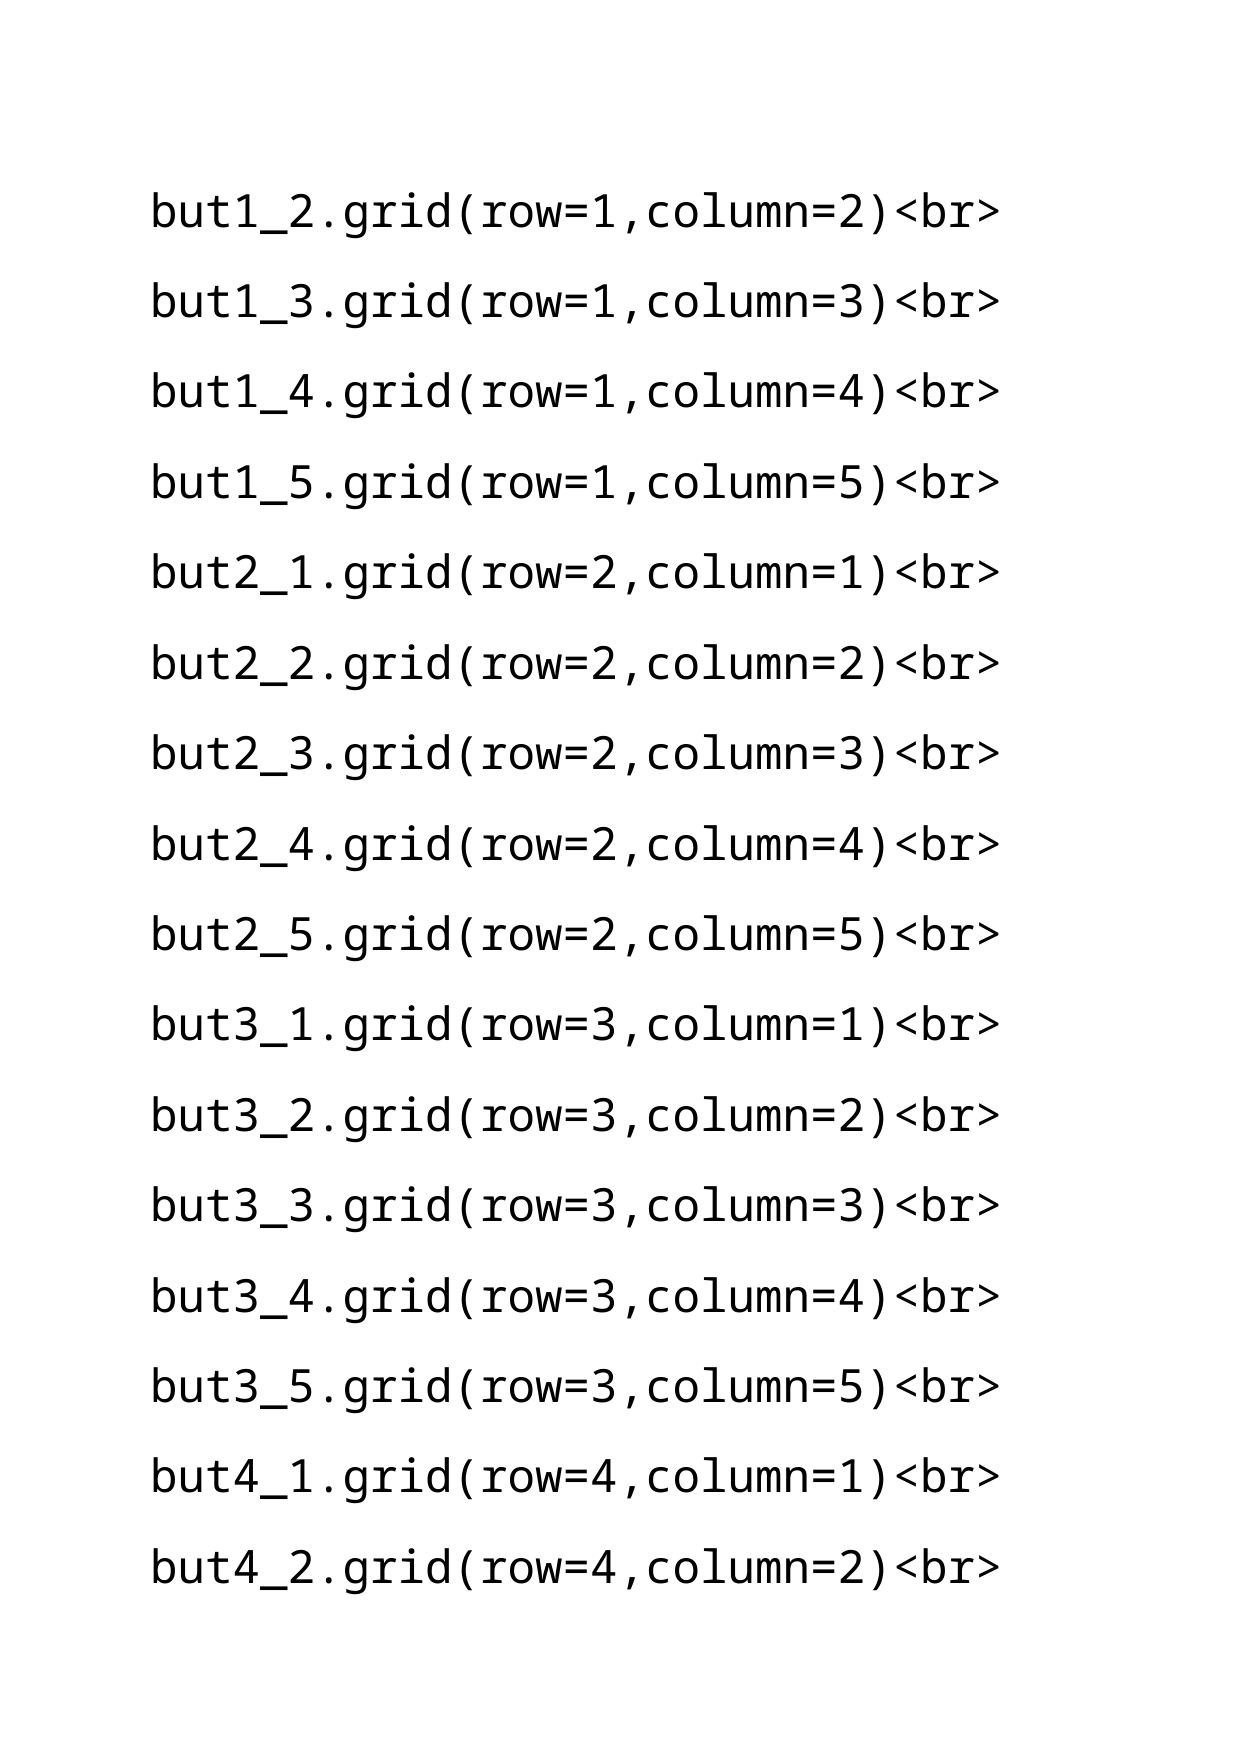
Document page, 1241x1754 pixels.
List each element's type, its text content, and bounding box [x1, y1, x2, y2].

text but2_4.grid(row=2,column=4)<br> [150, 783, 1090, 873]
text but4_2.grid(row=4,column=2)<br> [150, 1506, 1090, 1597]
text but2_2.grid(row=2,column=2)<br> [150, 602, 1090, 692]
text but1_3.grid(row=1,column=3)<br> [150, 240, 1090, 331]
text but3_5.grid(row=3,column=5)<br> [150, 1325, 1090, 1416]
text but2_5.grid(row=2,column=5)<br> [150, 873, 1090, 964]
text but4_1.grid(row=4,column=1)<br> [150, 1416, 1090, 1506]
text but3_2.grid(row=3,column=2)<br> [150, 1054, 1090, 1144]
text but3_1.grid(row=3,column=1)<br> [150, 964, 1090, 1054]
text but1_4.grid(row=1,column=4)<br> [150, 331, 1090, 421]
text but3_4.grid(row=3,column=4)<br> [150, 1235, 1090, 1325]
text but3_3.grid(row=3,column=3)<br> [150, 1144, 1090, 1235]
text but2_1.grid(row=2,column=1)<br> [150, 512, 1090, 602]
text but1_2.grid(row=1,column=2)<br> [150, 150, 1090, 240]
text but2_3.grid(row=2,column=3)<br> [150, 692, 1090, 783]
text but1_5.grid(row=1,column=5)<br> [150, 421, 1090, 512]
